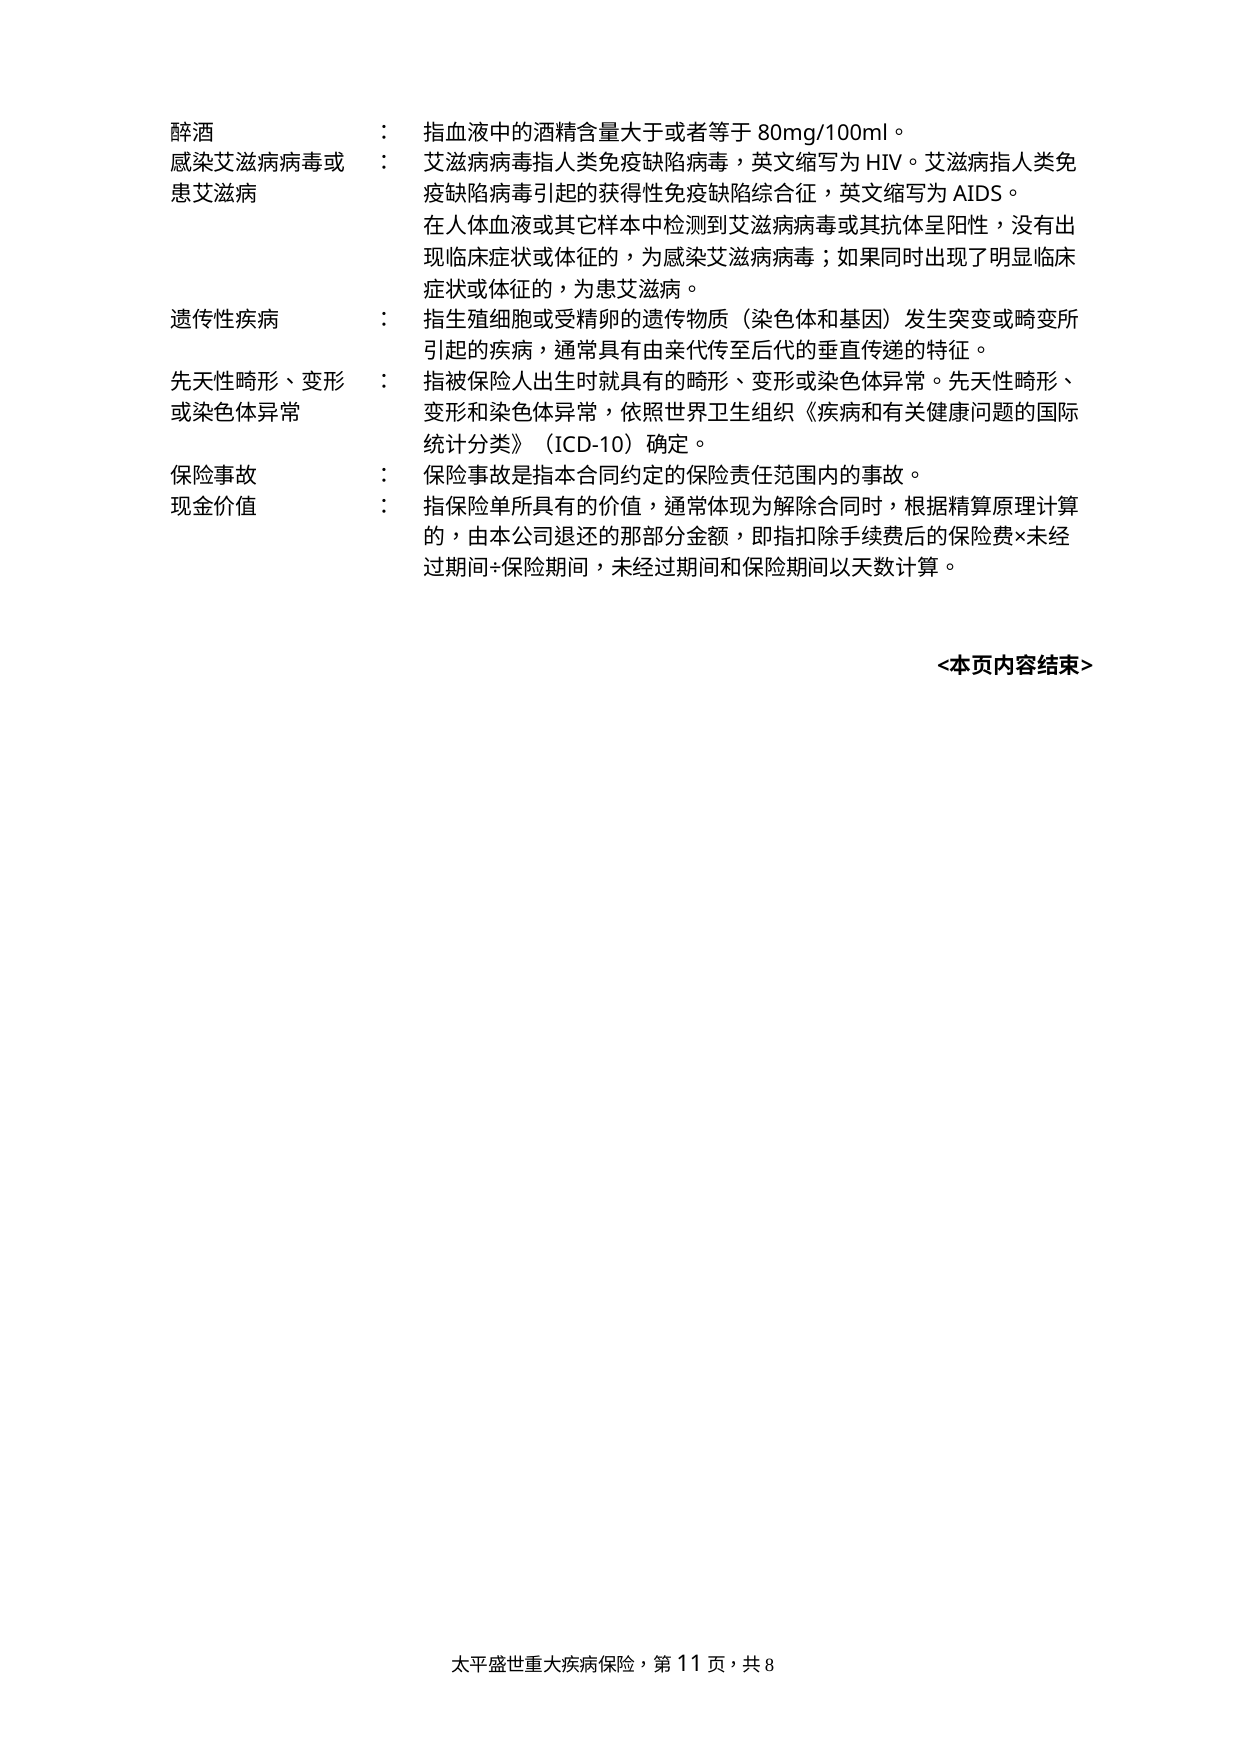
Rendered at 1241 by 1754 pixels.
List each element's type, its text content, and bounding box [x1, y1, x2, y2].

table_cell 遗传性疾病 [149, 306, 359, 369]
table_cell 现金价值 [149, 494, 359, 583]
table_cell ： [359, 306, 409, 369]
table_cell 保险事故 [149, 463, 359, 493]
table_cell ： [359, 369, 409, 462]
table_cell ： [359, 494, 409, 583]
table_cell 感染艾滋病病毒或 患艾滋病 [149, 150, 359, 306]
table_header 指血液中的酒精含量大于或者等于 80mg/100ml。 [409, 123, 1101, 149]
table_cell 先天性畸形、变形 或染色体异常 [149, 369, 359, 462]
subtitle <本页内容结束> [137, 650, 1093, 680]
table_cell 指被保险人出生时就具有的畸形、变形或染色体异常。先天性畸形、 变形和染色体异常，依照世界卫生组织《疾病和有关健康问题的国际统计分类》（ICD-10）确定。 [409, 369, 1101, 462]
table_cell 保险事故是指本合同约定的保险责任范围内的事故。 [409, 463, 1101, 493]
table_cell ： [359, 150, 409, 306]
table_cell ： [359, 463, 409, 493]
table_header 醉酒 [149, 123, 359, 149]
table_header ： [359, 123, 409, 149]
table_cell 指保险单所具有的价值，通常体现为解除合同时，根据精算原理计算 的，由本公司退还的那部分金额，即指扣除手续费后的保险费×未经过期间÷保险期间，未经过期间和保险期间以天数计算。 [409, 494, 1101, 583]
table_cell 指生殖细胞或受精卵的遗传物质（染色体和基因）发生突变或畸变所 引起的疾病，通常具有由亲代传至后代的垂直传递的特征。 [409, 306, 1101, 369]
table_cell 艾滋病病毒指人类免疫缺陷病毒，英文缩写为HIV。艾滋病指人类免 疫缺陷病毒引起的获得性免疫缺陷综合征，英文缩写为AIDS。 在人体血液或其它样本中检测到艾滋病病毒或其抗体呈阳性，没有出现临床症状或体征的，为感染艾滋病病毒；如果同时出现了明显临床症状或体征的，为患艾滋病。 [409, 150, 1101, 306]
